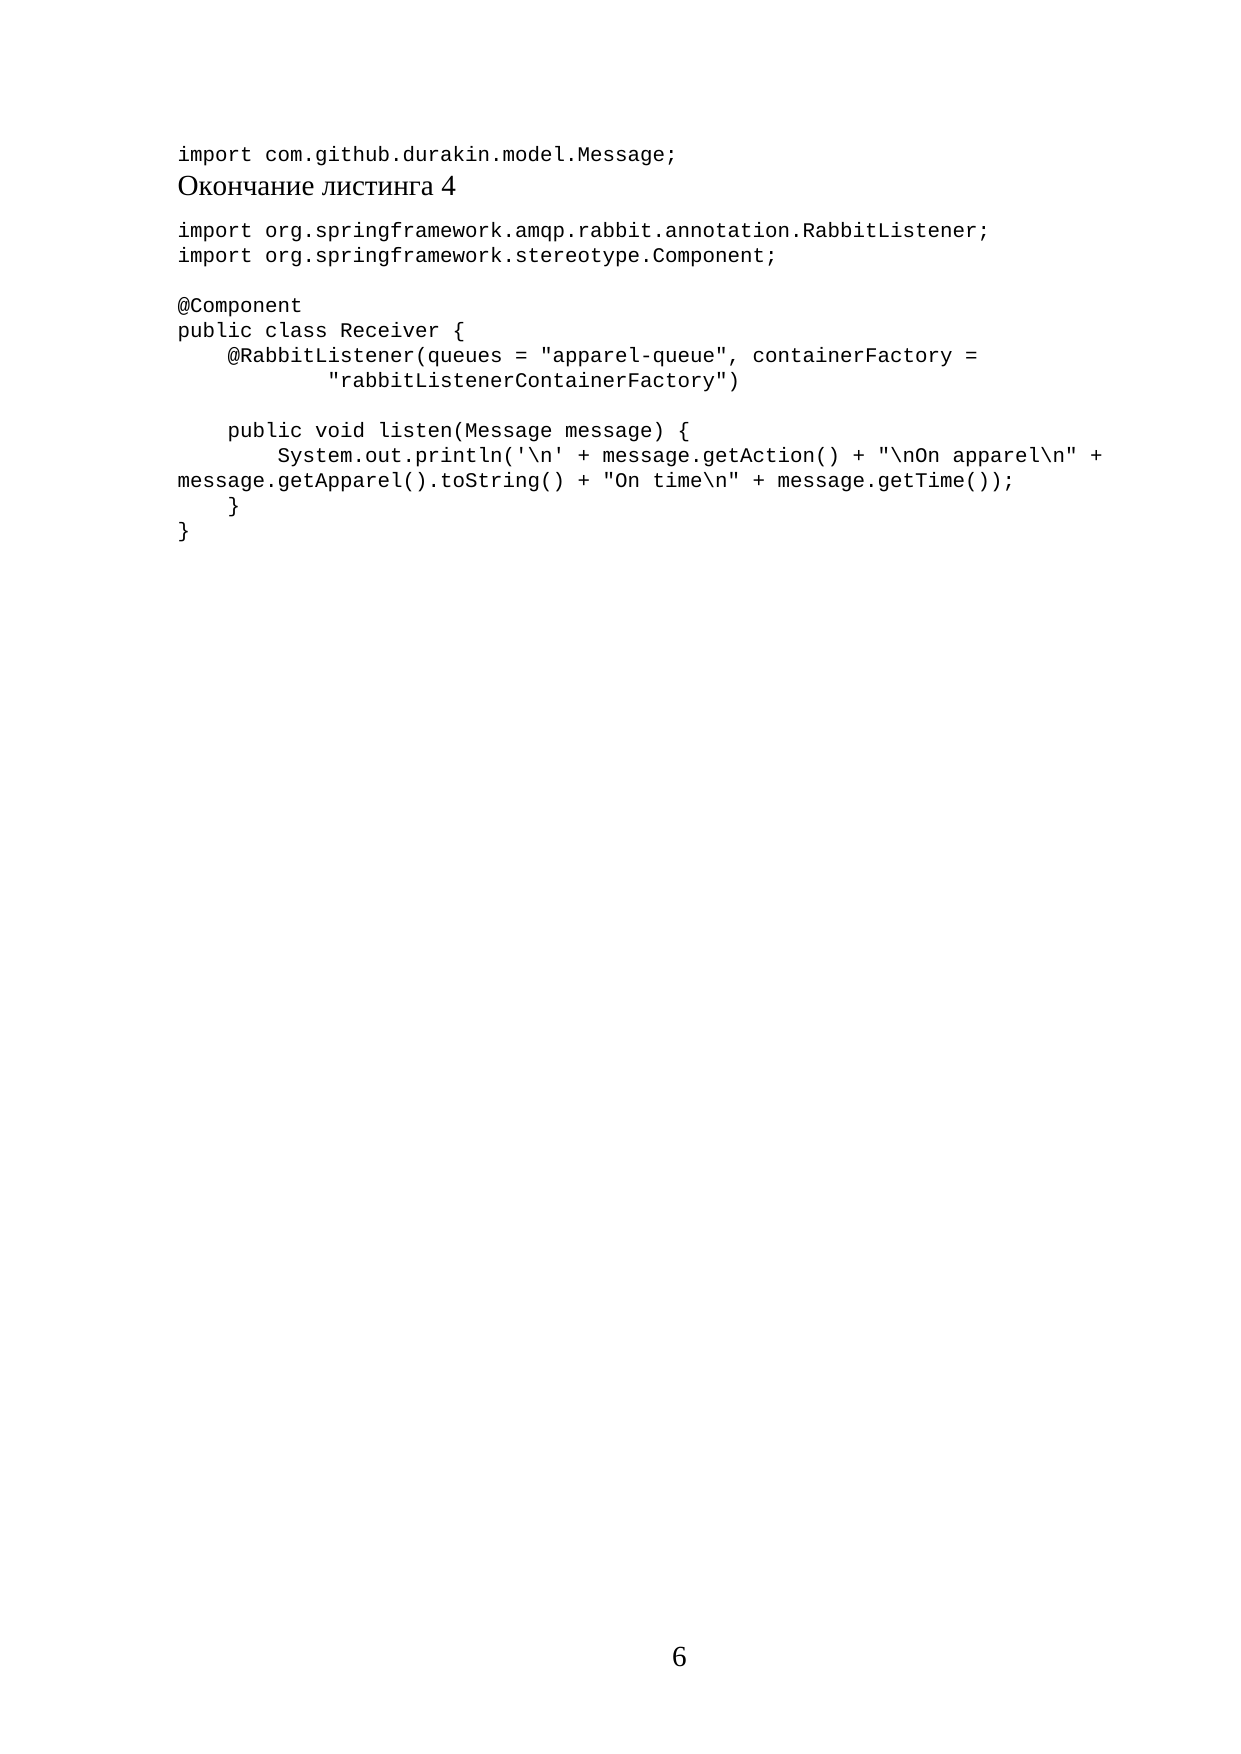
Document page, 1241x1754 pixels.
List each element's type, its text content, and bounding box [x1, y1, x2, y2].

text "rabbitListenerContainerFactory") [177, 368, 1181, 393]
text System.out.println('\n' + message.getAction() + "\nOn apparel\n" + message.getApparel().toString() + "On time\n" + message.getTime()); [177, 443, 1181, 493]
text @RabbitListener(queues = "apparel-queue", containerFactory = [177, 343, 1181, 368]
text public class Receiver { [177, 318, 1181, 343]
text } [177, 518, 1181, 543]
text import com.github.durakin.model.Message; [177, 143, 1181, 168]
text import org.springframework.stereotype.Component; [177, 243, 1181, 268]
text Окончание листинга 4 [177, 168, 1181, 202]
text import org.springframework.amqp.rabbit.annotation.RabbitListener; [177, 218, 1181, 243]
text } [177, 493, 1181, 518]
text public void listen(Message message) { [177, 418, 1181, 443]
text @Component [177, 293, 1181, 318]
